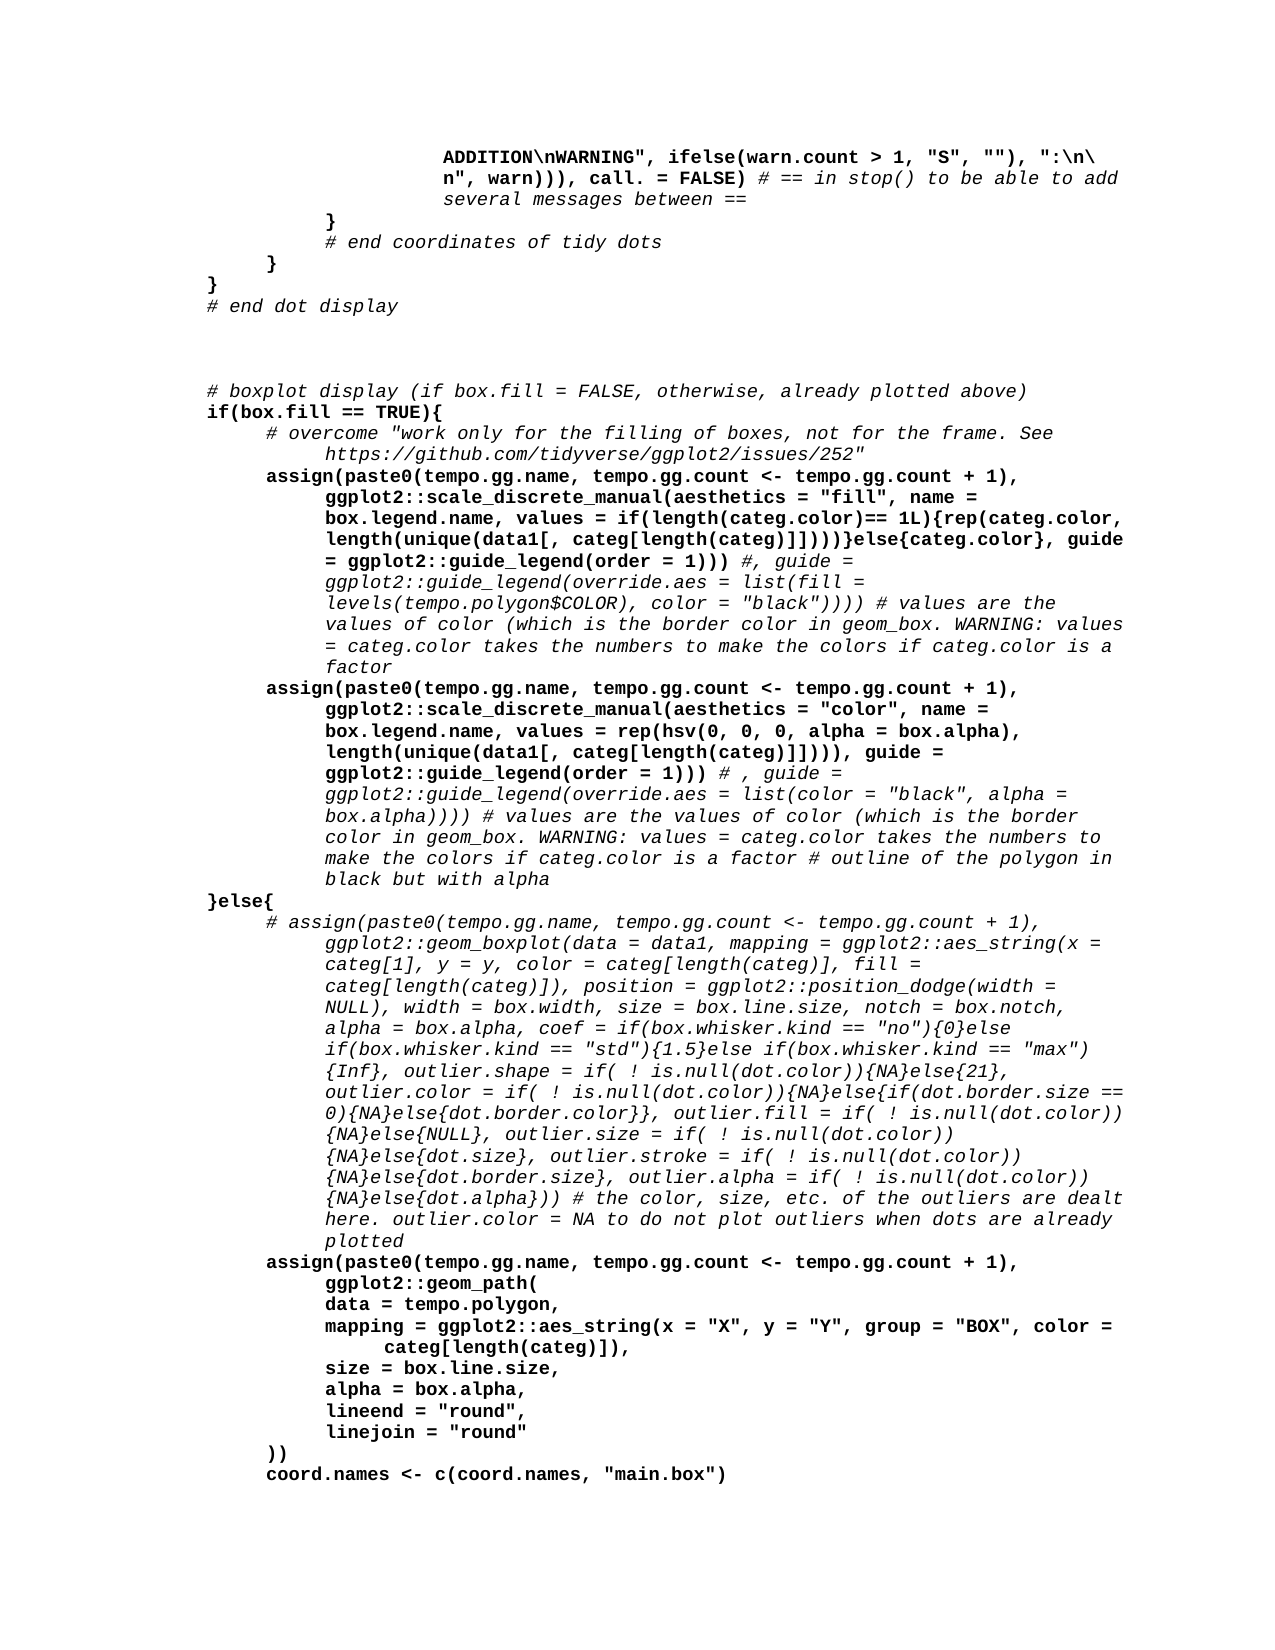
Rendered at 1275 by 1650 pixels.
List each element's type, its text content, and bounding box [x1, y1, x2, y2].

text lineend = "round", [325, 1401, 1127, 1423]
text mapping = ggplot2::aes_string(x = "X", y = "Y", group = "BOX", color = categ[length(categ)]), [325, 1316, 1127, 1359]
text alpha = box.alpha, [325, 1380, 1127, 1401]
text if(box.fill == TRUE){ [207, 403, 1127, 424]
text # overcome "work only for the filling of boxes, not for the frame. See https://github.com/tidyverse/ggplot2/issues/252" [266, 424, 1127, 466]
text } [325, 211, 1127, 233]
text } [266, 254, 1127, 275]
text # end coordinates of tidy dots [325, 233, 1127, 254]
text } [207, 275, 1127, 296]
text # boxplot display (if box.fill = FALSE, otherwise, already plotted above) [207, 381, 1127, 403]
text assign(paste0(tempo.gg.name, tempo.gg.count <- tempo.gg.count + 1), ggplot2::geom_path( [266, 1253, 1127, 1295]
text data = tempo.polygon, [325, 1295, 1127, 1316]
text coord.names <- c(coord.names, "main.box") [266, 1465, 1127, 1486]
text # end dot display [207, 296, 1127, 318]
text assign(paste0(tempo.gg.name, tempo.gg.count <- tempo.gg.count + 1), ggplot2::scale_discrete_manual(aesthetics = "color", name = box.legend.name, values = rep(hsv(0, 0, 0, alpha = box.alpha), length(unique(data1[, categ[length(categ)]]))), guide = ggplot2::guide_legend(order = 1))) # , guide = ggplot2::guide_legend(override.aes = list(color = "black", alpha = box.alpha)))) # values are the values of color (which is the border color in geom_box. WARNING: values = categ.color takes the numbers to make the colors if categ.color is a factor # outline of the polygon in black but with alpha [266, 679, 1127, 891]
text linejoin = "round" [325, 1423, 1127, 1444]
text size = box.line.size, [325, 1359, 1127, 1380]
text # assign(paste0(tempo.gg.name, tempo.gg.count <- tempo.gg.count + 1), ggplot2::geom_boxplot(data = data1, mapping = ggplot2::aes_string(x = categ[1], y = y, color = categ[length(categ)], fill = categ[length(categ)]), position = ggplot2::position_dodge(width = NULL), width = box.width, size = box.line.size, notch = box.notch, alpha = box.alpha, coef = if(box.whisker.kind == "no"){0}else if(box.whisker.kind == "std"){1.5}else if(box.whisker.kind == "max"){Inf}, outlier.shape = if( ! is.null(dot.color)){NA}else{21}, outlier.color = if( ! is.null(dot.color)){NA}else{if(dot.border.size == 0){NA}else{dot.border.color}}, outlier.fill = if( ! is.null(dot.color)){NA}else{NULL}, outlier.size = if( ! is.null(dot.color)){NA}else{dot.size}, outlier.stroke = if( ! is.null(dot.color)){NA}else{dot.border.size}, outlier.alpha = if( ! is.null(dot.color)){NA}else{dot.alpha})) # the color, size, etc. of the outliers are dealt here. outlier.color = NA to do not plot outliers when dots are already plotted [266, 913, 1127, 1253]
text )) [266, 1444, 1127, 1465]
text assign(paste0(tempo.gg.name, tempo.gg.count <- tempo.gg.count + 1), ggplot2::scale_discrete_manual(aesthetics = "fill", name = box.legend.name, values = if(length(categ.color)== 1L){rep(categ.color, length(unique(data1[, categ[length(categ)]])))}else{categ.color}, guide = ggplot2::guide_legend(order = 1))) #, guide = ggplot2::guide_legend(override.aes = list(fill = levels(tempo.polygon$COLOR), color = "black")))) # values are the values of color (which is the border color in geom_box. WARNING: values = categ.color takes the numbers to make the colors if categ.color is a factor [266, 466, 1127, 679]
text }else{ [207, 891, 1127, 913]
